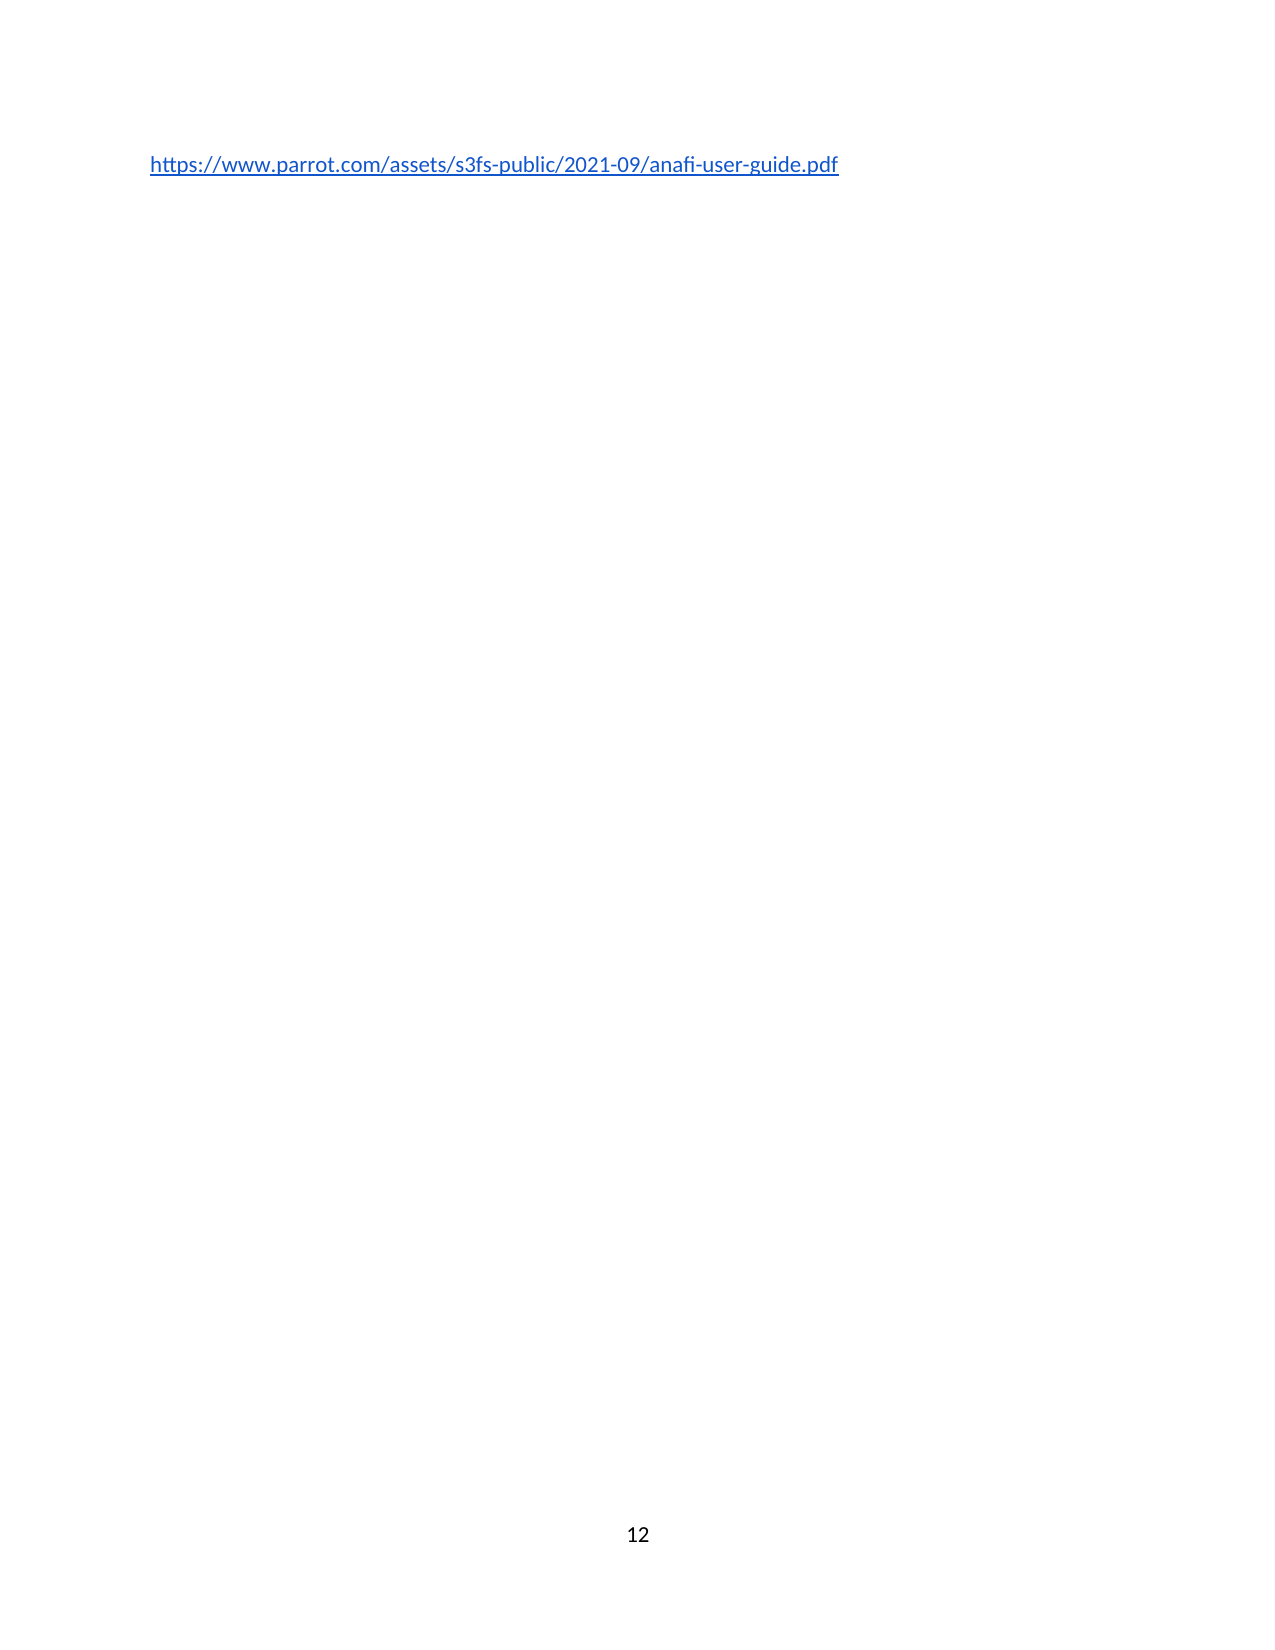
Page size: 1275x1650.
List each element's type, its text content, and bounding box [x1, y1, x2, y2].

text https://www.parrot.com/assets/s3fs-public/2021-09/anafi-user-guide.pdf [150, 150, 1125, 178]
